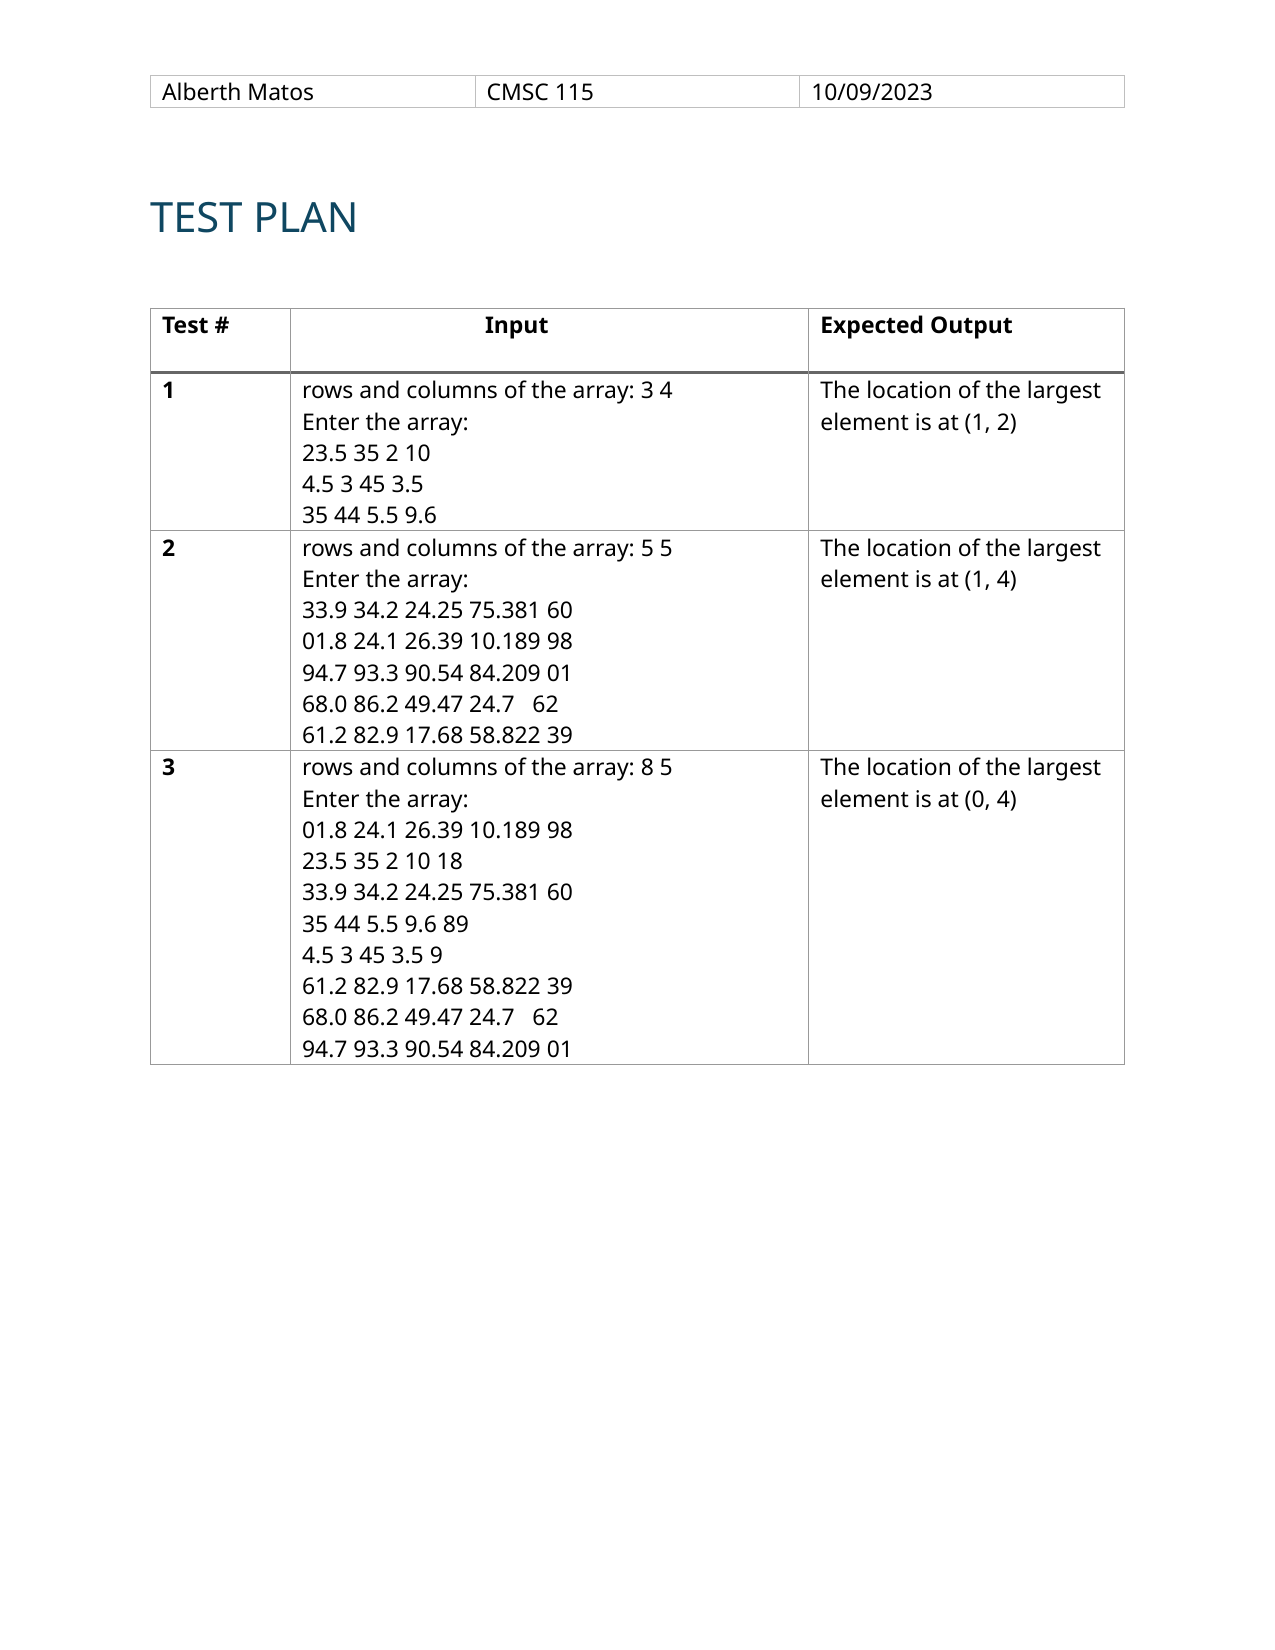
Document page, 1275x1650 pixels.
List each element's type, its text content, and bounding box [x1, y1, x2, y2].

table_cell 2 [151, 531, 290, 750]
table_header Test # [151, 309, 290, 371]
table_cell rows and columns of the array: 8 5 Enter the array: 01.8 24.1 26.39 10.189 98 23.5 35 2 10 18 33.9 34.2 24.25 75.381 60 35 44 5.5 9.6 89 4.5 3 45 3.5 9 61.2 82.9 17.68 58.822 39 68.0 86.2 49.47 24.7 62 94.7 93.3 90.54 84.209 01 [291, 751, 808, 1064]
table_cell rows and columns of the array: 5 5 Enter the array: 33.9 34.2 24.25 75.381 60 01.8 24.1 26.39 10.189 98 94.7 93.3 90.54 84.209 01 68.0 86.2 49.47 24.7 62 61.2 82.9 17.68 58.822 39 [291, 531, 808, 750]
table_header Expected Output [809, 309, 1124, 371]
table_header Input [291, 309, 808, 371]
subtitle TEST PLAN [150, 187, 1125, 244]
table_cell 1 [151, 374, 290, 530]
table_cell rows and columns of the array: 3 4 Enter the array: 23.5 35 2 10 4.5 3 45 3.5 35 44 5.5 9.6 [291, 374, 808, 530]
table_cell 3 [151, 751, 290, 1064]
table_cell The location of the largest element is at (1, 4) [809, 531, 1124, 750]
table_cell The location of the largest element is at (0, 4) [809, 751, 1124, 1064]
table_cell The location of the largest element is at (1, 2) [809, 374, 1124, 530]
